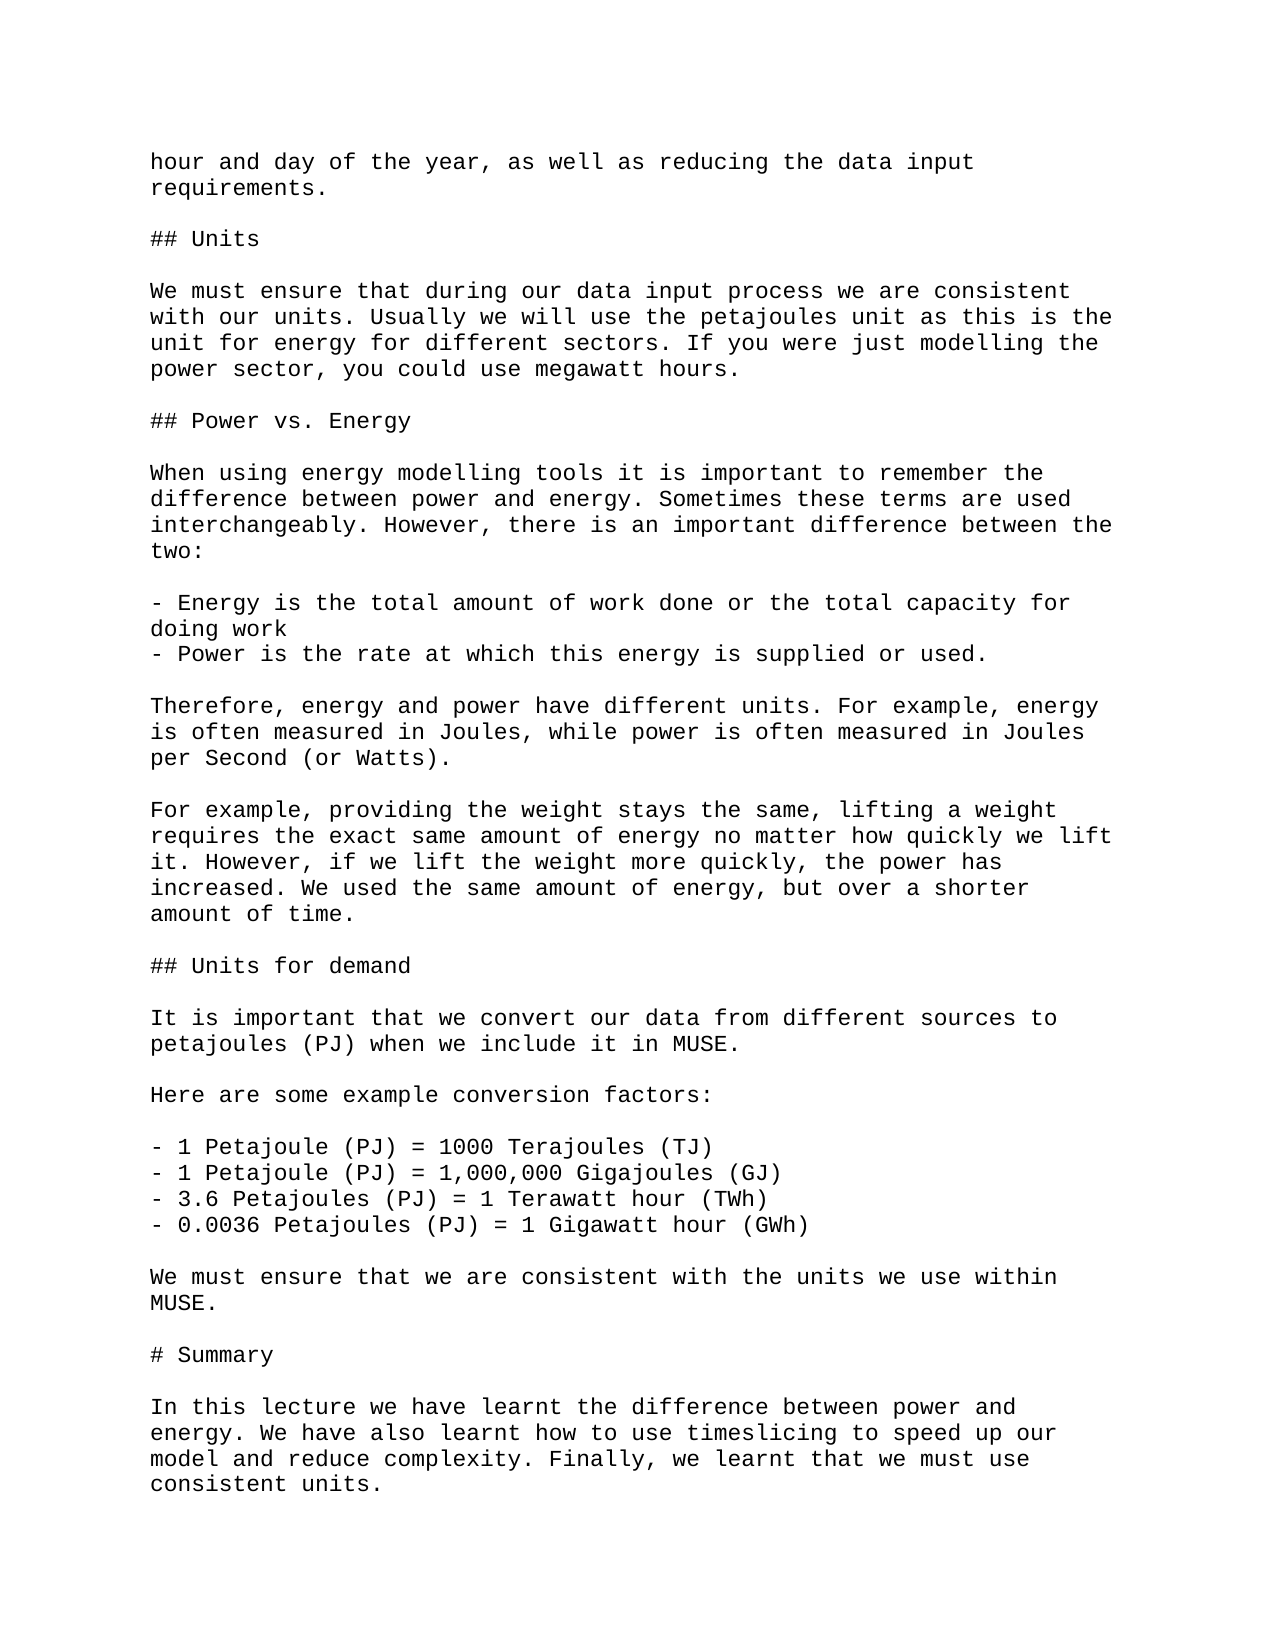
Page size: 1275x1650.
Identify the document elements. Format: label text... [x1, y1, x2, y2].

text - Power is the rate at which this energy is supplied or used. [150, 643, 1125, 669]
text We must ensure that we are consistent with the units we use within MUSE. [150, 1265, 1125, 1317]
text Therefore, energy and power have different units. For example, energy is often measured in Joules, while power is often measured in Joules per Second (or Watts). [150, 695, 1125, 772]
text Here are some example conversion factors: [150, 1084, 1125, 1110]
text ## Power vs. Energy [150, 409, 1125, 435]
text It is important that we convert our data from different sources to petajoules (PJ) when we include it in MUSE. [150, 1006, 1125, 1058]
text - 0.0036 Petajoules (PJ) = 1 Gigawatt hour (GWh) [150, 1213, 1125, 1239]
text # Summary [150, 1343, 1125, 1369]
text ## Units for demand [150, 954, 1125, 980]
text - 1 Petajoule (PJ) = 1000 Terajoules (TJ) [150, 1136, 1125, 1162]
text In this lecture we have learnt the difference between power and energy. We have also learnt how to use timeslicing to speed up our model and reduce complexity. Finally, we learnt that we must use consistent units. [150, 1395, 1125, 1499]
text We must ensure that during our data input process we are consistent with our units. Usually we will use the petajoules unit as this is the unit for energy for different sectors. If you were just modelling the power sector, you could use megawatt hours. [150, 280, 1125, 383]
text - Energy is the total amount of work done or the total capacity for doing work [150, 591, 1125, 643]
text For example, providing the weight stays the same, lifting a weight requires the exact same amount of energy no matter how quickly we lift it. However, if we lift the weight more quickly, the power has increased. We used the same amount of energy, but over a shorter amount of time. [150, 798, 1125, 928]
text When using energy modelling tools it is important to remember the difference between power and energy. Sometimes these terms are used interchangeably. However, there is an important difference between the two: [150, 461, 1125, 565]
text - 1 Petajoule (PJ) = 1,000,000 Gigajoules (GJ) [150, 1162, 1125, 1187]
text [150, 150, 1125, 202]
text ## Units [150, 228, 1125, 254]
text - 3.6 Petajoules (PJ) = 1 Terawatt hour (TWh) [150, 1187, 1125, 1213]
